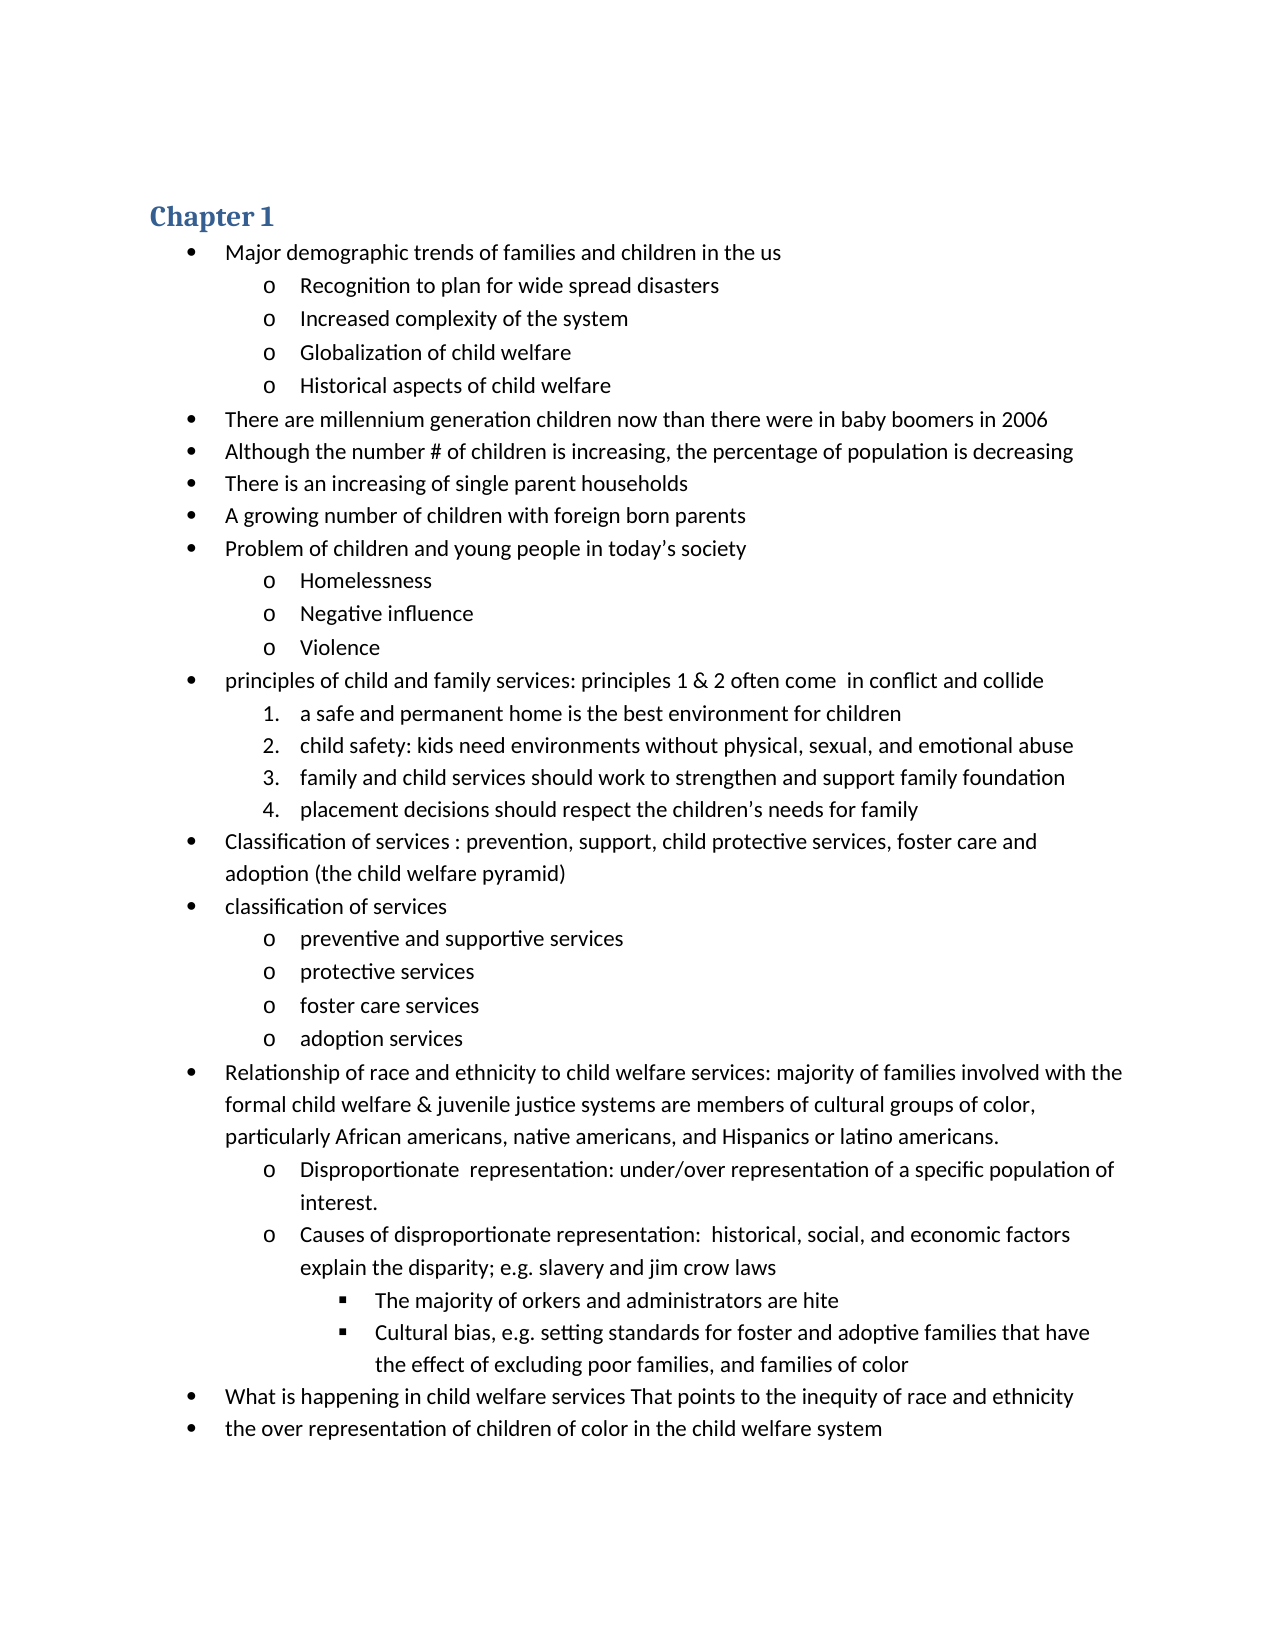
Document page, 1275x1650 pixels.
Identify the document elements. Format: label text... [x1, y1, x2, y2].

list Globalization of child welfare [262, 338, 1125, 367]
list foster care services [262, 991, 1125, 1020]
list Classification of services : prevention, support, child protective services, foster care and adoption (the child welfare pyramid) [187, 827, 1125, 888]
list child safety: kids need environments without physical, sexual, and emotional abuse [262, 731, 1125, 759]
list adoption services [262, 1024, 1125, 1054]
list Relationship of race and ethnicity to child welfare services: majority of families involved with the formal child welfare & juvenile justice systems are members of cultural groups of color, particularly African americans, native americans, and Hispanics or latino americans. [187, 1058, 1125, 1151]
list There are millennium generation children now than there were in baby boomers in 2006 [187, 405, 1125, 433]
list Cultural bias, e.g. setting standards for foster and adoptive families that have the effect of excluding poor families, and families of color [337, 1318, 1125, 1378]
list Disproportionate representation: under/over representation of a specific population of interest. [262, 1155, 1125, 1216]
list preventive and supportive services [262, 924, 1125, 953]
list Negative influence [262, 599, 1125, 628]
list Recognition to plan for wide spread disasters [262, 271, 1125, 300]
list protective services [262, 957, 1125, 987]
list Historical aspects of child welfare [262, 371, 1125, 401]
list What is happening in child welfare services That points to the inequity of race and ethnicity [187, 1382, 1125, 1410]
list Homelessness [262, 566, 1125, 595]
list A growing number of children with foreign born parents [187, 501, 1125, 529]
list the over representation of children of color in the child welfare system [187, 1414, 1125, 1442]
list a safe and permanent home is the best environment for children [262, 699, 1125, 727]
list There is an increasing of single parent households [187, 469, 1125, 497]
list Violence [262, 633, 1125, 662]
list Major demographic trends of families and children in the us [187, 238, 1125, 267]
list The majority of orkers and administrators are hite [337, 1286, 1125, 1314]
list family and child services should work to strengthen and support family foundation [262, 763, 1125, 791]
list Increased complexity of the system [262, 304, 1125, 333]
list Problem of children and young people in today’s society [187, 534, 1125, 562]
list placement decisions should respect the children’s needs for family [262, 795, 1125, 823]
list Causes of disproportionate representation: historical, social, and economic factors explain the disparity; e.g. slavery and jim crow laws [262, 1220, 1125, 1282]
list Although the number # of children is increasing, the percentage of population is decreasing [187, 437, 1125, 465]
list classification of services [187, 892, 1125, 920]
list principles of child and family services: principles 1 & 2 often come in conflict and collide [187, 666, 1125, 694]
subtitle Chapter 1 [150, 200, 1125, 233]
